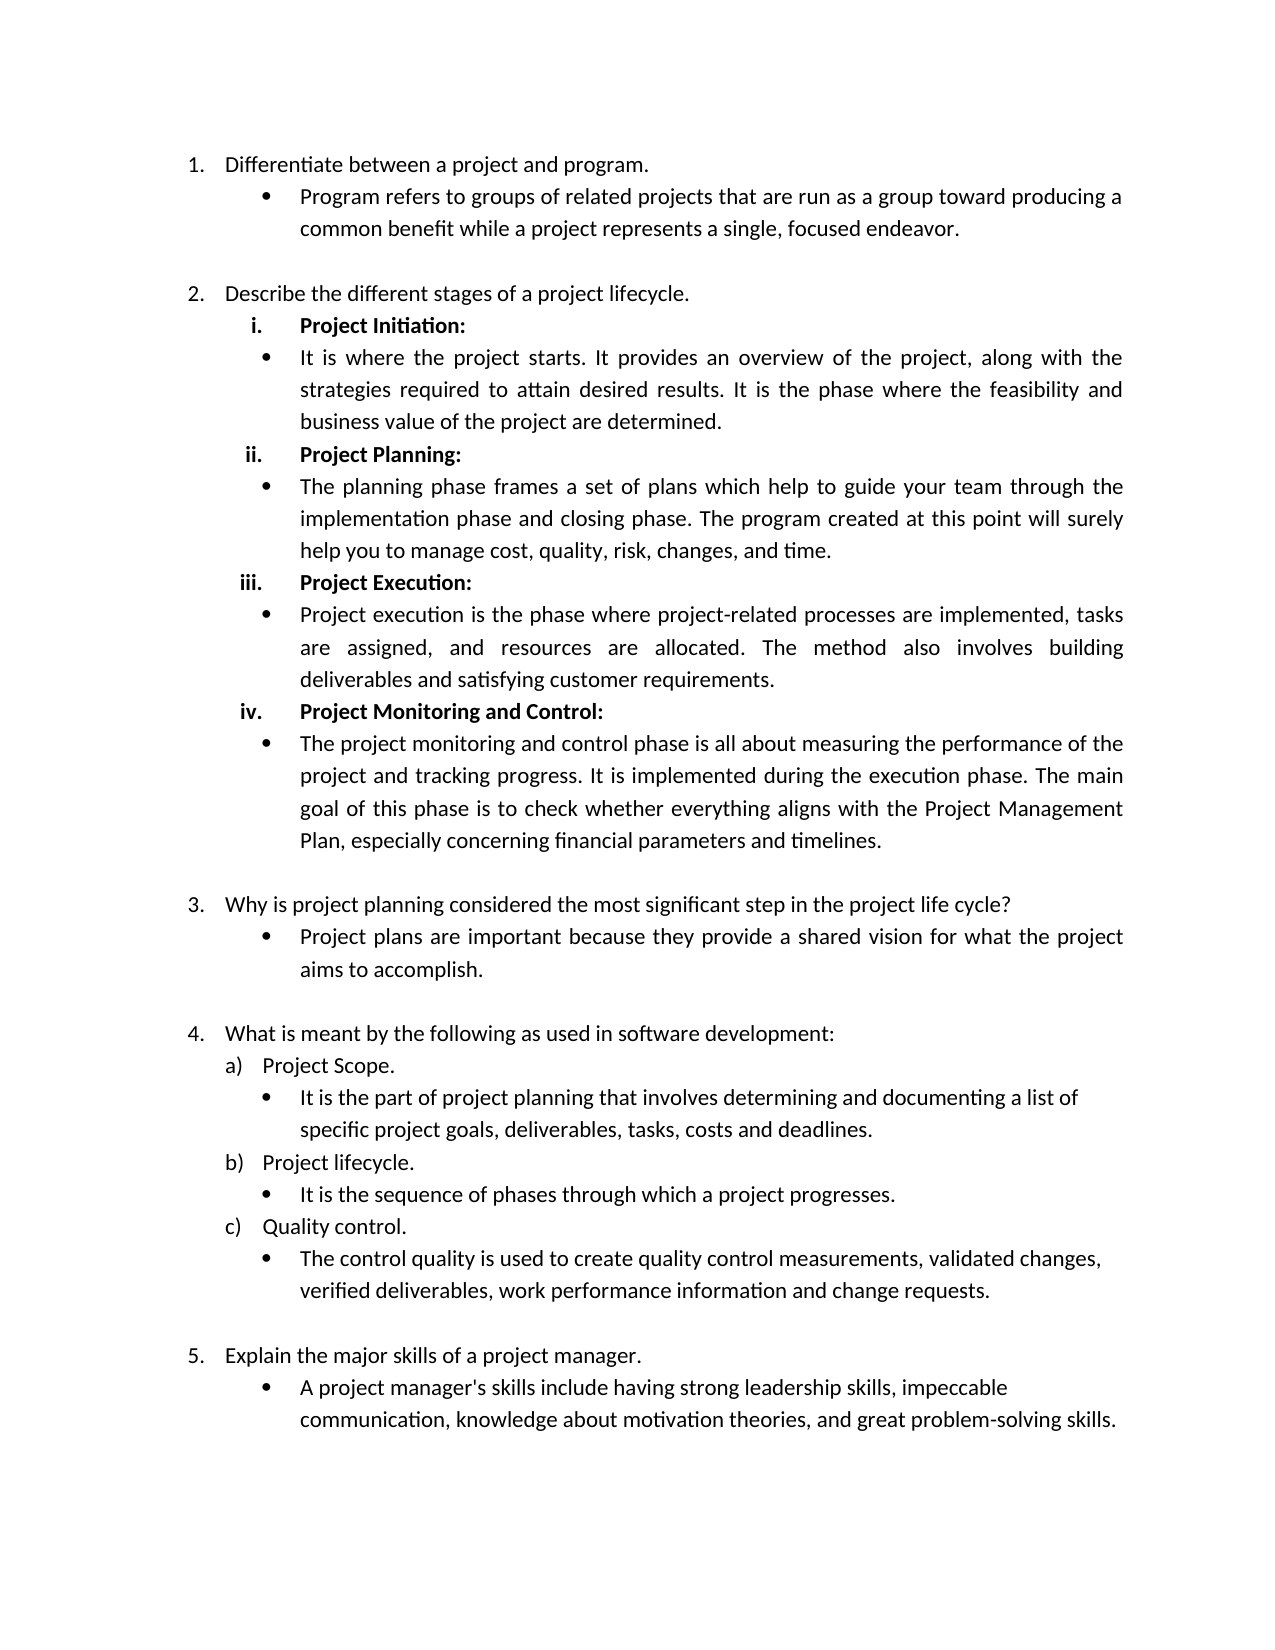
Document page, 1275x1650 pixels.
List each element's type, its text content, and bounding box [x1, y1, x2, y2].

list Project Execution: [262, 568, 1125, 596]
list The control quality is used to create quality control measurements, validated changes, verified deliverables, work performance information and change requests. [262, 1244, 1125, 1304]
list Project plans are important because they provide a shared vision for what the project aims to accomplish. [262, 922, 1125, 983]
list Project lifecycle. [225, 1148, 1125, 1176]
list The planning phase frames a set of plans which help to guide your team through the implementation phase and closing phase. The program created at this point will surely help you to manage cost, quality, risk, changes, and time. [262, 472, 1125, 564]
list The project monitoring and control phase is all about measuring the performance of the project and tracking progress. It is implemented during the execution phase. The main goal of this phase is to check whether everything aligns with the Project Management Plan, especially concerning financial parameters and timelines. [262, 729, 1125, 854]
list It is the part of project planning that involves determining and documenting a list of specific project goals, deliverables, tasks, costs and deadlines. [262, 1083, 1125, 1144]
list Program refers to groups of related projects that are run as a group toward producing a common benefit while a project represents a single, focused endeavor. [262, 182, 1125, 242]
list Why is project planning considered the most significant step in the project life cycle? [187, 890, 1125, 918]
list Project Scope. [225, 1051, 1125, 1079]
list What is meant by the following as used in software development: [187, 1019, 1125, 1047]
list Differentiate between a project and program. [187, 150, 1125, 178]
list Describe the different stages of a project lifecycle. [187, 279, 1125, 307]
list Project Initiation: [262, 311, 1125, 339]
list It is where the project starts. It provides an overview of the project, along with the strategies required to attain desired results. It is the phase where the feasibility and business value of the project are determined. [262, 343, 1125, 436]
list Project Monitoring and Control: [262, 697, 1125, 725]
list Explain the major skills of a project manager. [187, 1341, 1125, 1369]
list It is the sequence of phases through which a project progresses. [262, 1180, 1125, 1208]
list A project manager's skills include having strong leadership skills, impeccable communication, knowledge about motivation theories, and great problem-solving skills. [262, 1373, 1125, 1433]
list Project Planning: [262, 440, 1125, 468]
list Project execution is the phase where project-related processes are implemented, tasks are assigned, and resources are allocated. The method also involves building deliverables and satisfying customer requirements. [262, 601, 1125, 693]
list Quality control. [225, 1212, 1125, 1240]
